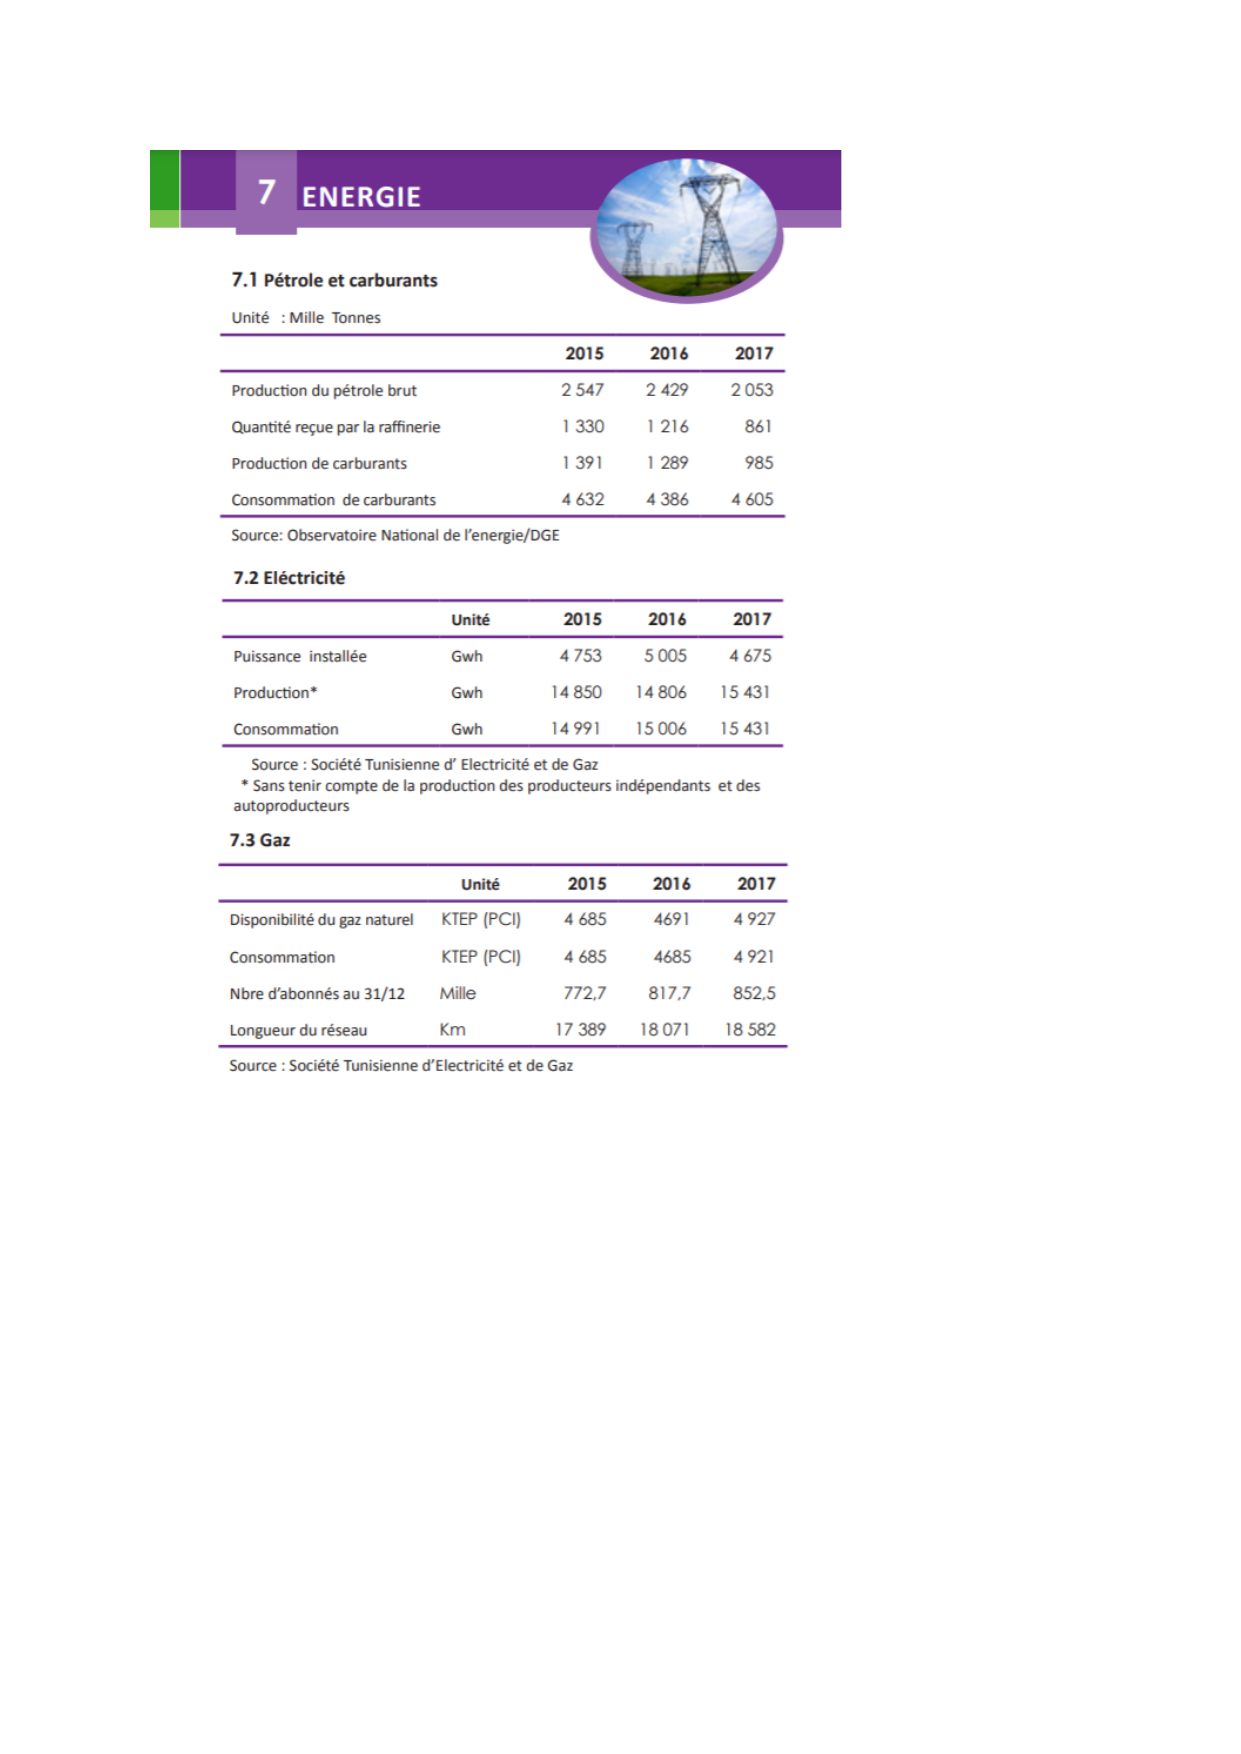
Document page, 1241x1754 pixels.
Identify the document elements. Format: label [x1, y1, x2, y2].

picture [150, 150, 842, 1085]
